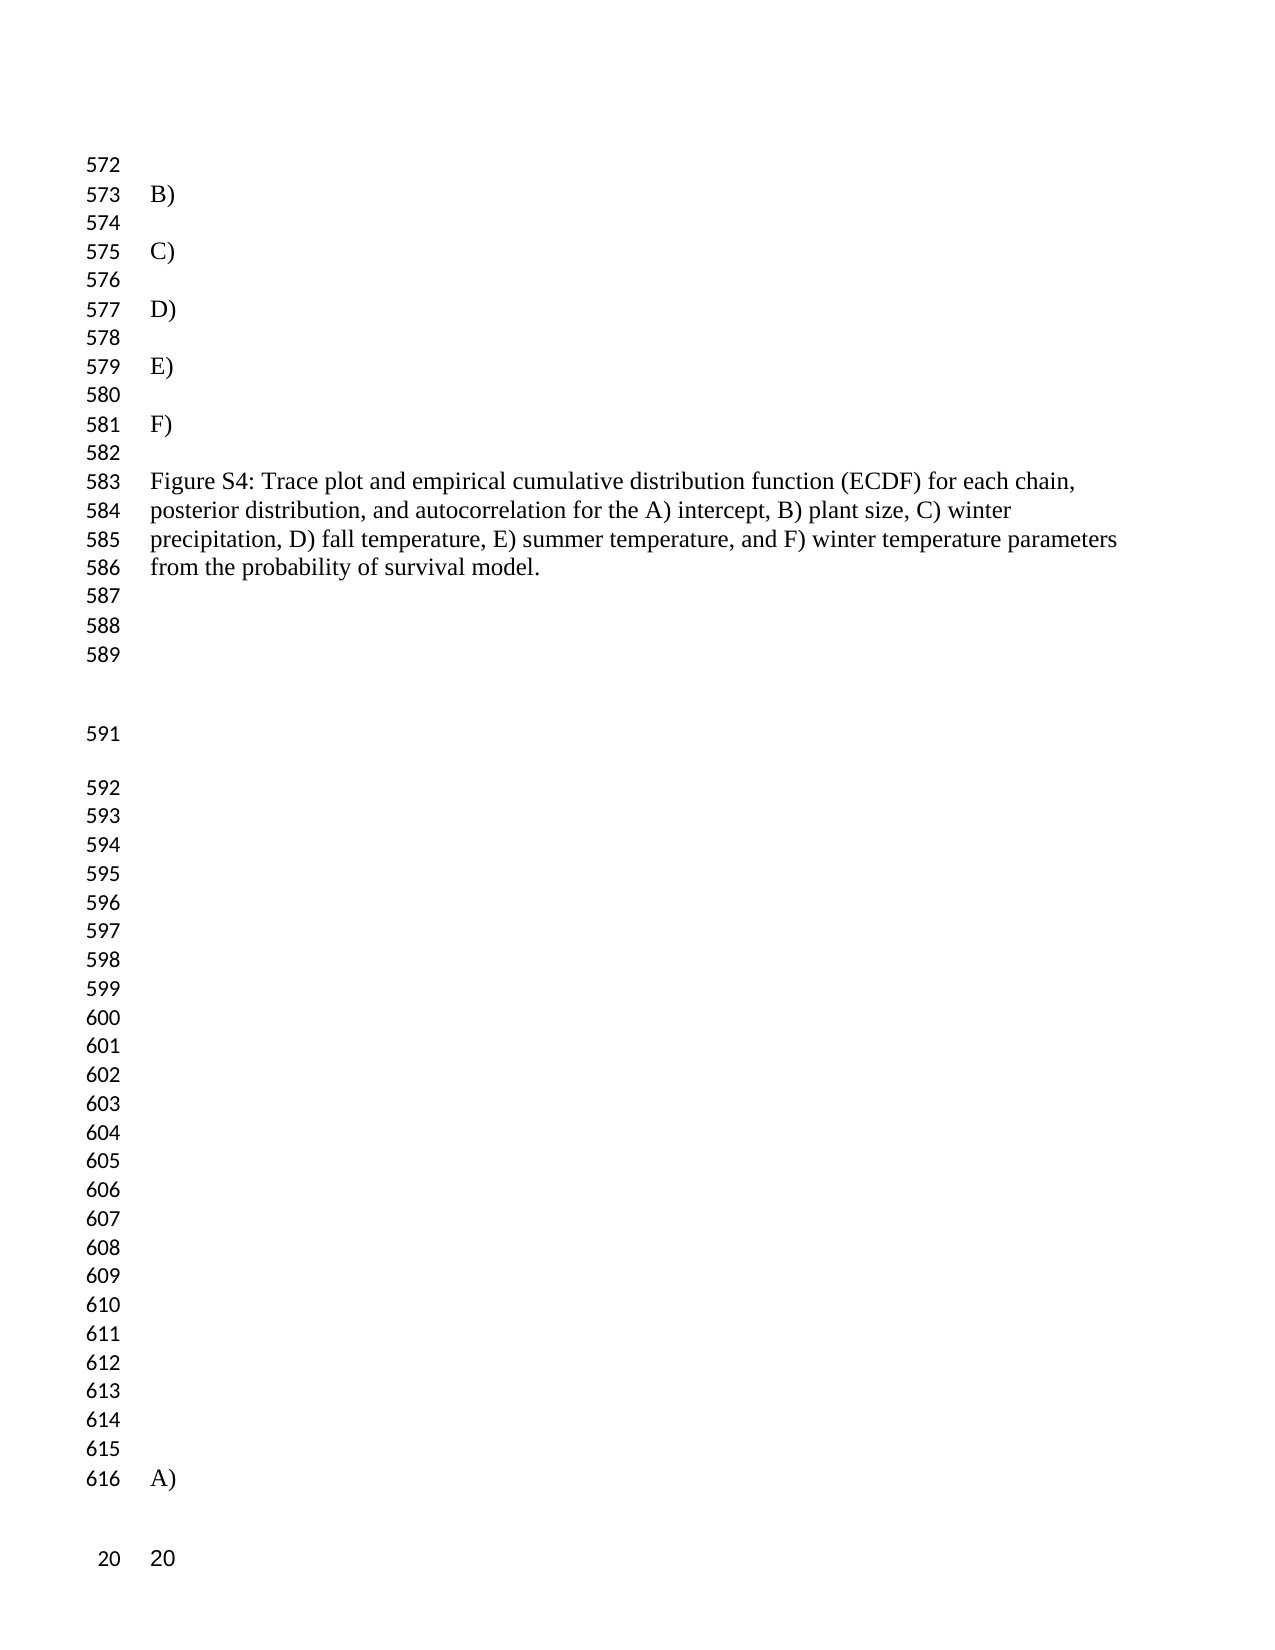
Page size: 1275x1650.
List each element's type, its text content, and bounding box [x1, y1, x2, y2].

text Figure S4: Trace plot and empirical cumulative distribution function (ECDF) for each chain, posterior distribution, and autocorrelation for the A) intercept, B) plant size, C) winter precipitation, D) fall temperature, E) summer temperature, and F) winter temperature parameters from the probability of survival model. [150, 437, 1125, 581]
text B) [150, 179, 1125, 207]
text E) [150, 351, 1125, 380]
text D) [150, 294, 1125, 322]
text C) [150, 236, 1125, 265]
text F) [150, 409, 1125, 437]
text A) [150, 1463, 1125, 1491]
